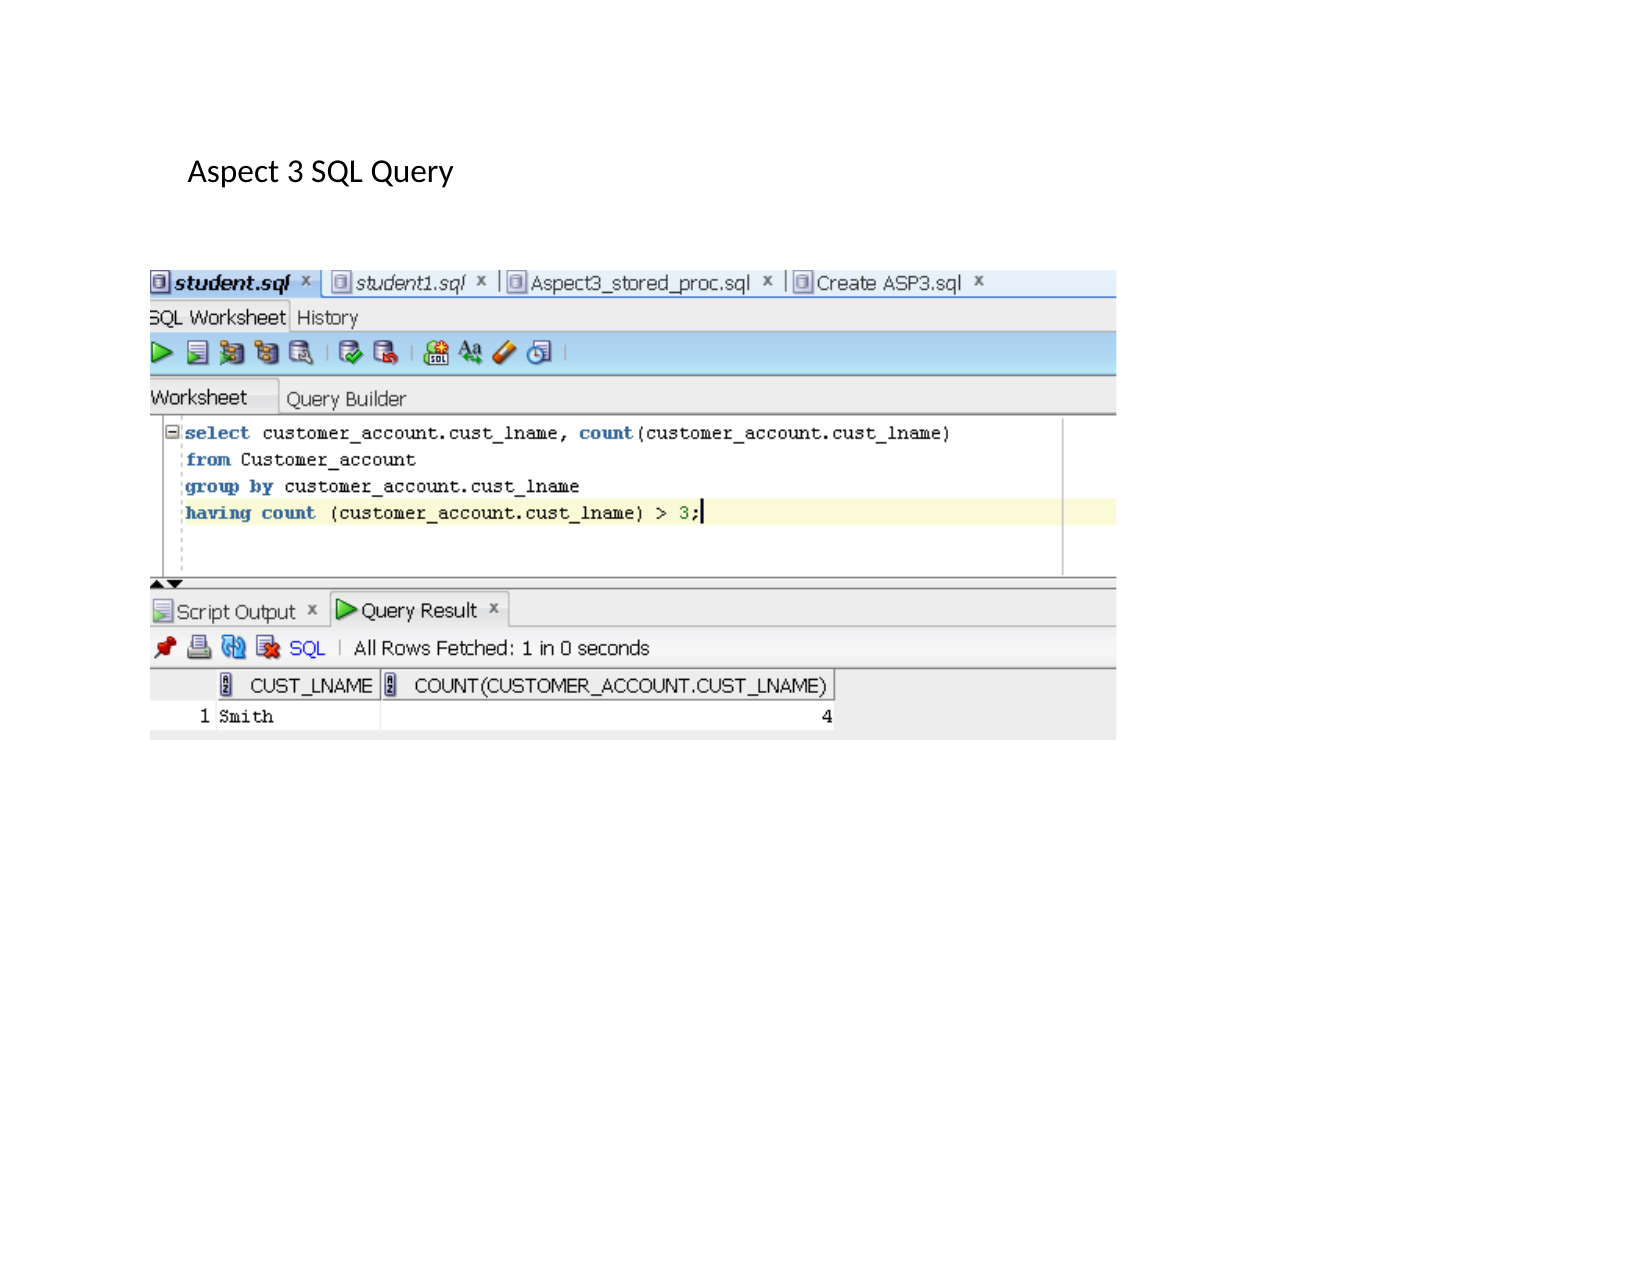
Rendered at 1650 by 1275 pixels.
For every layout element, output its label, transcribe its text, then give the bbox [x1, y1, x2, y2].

text Aspect 3 SQL Query [187, 150, 1500, 191]
picture [150, 270, 1117, 740]
